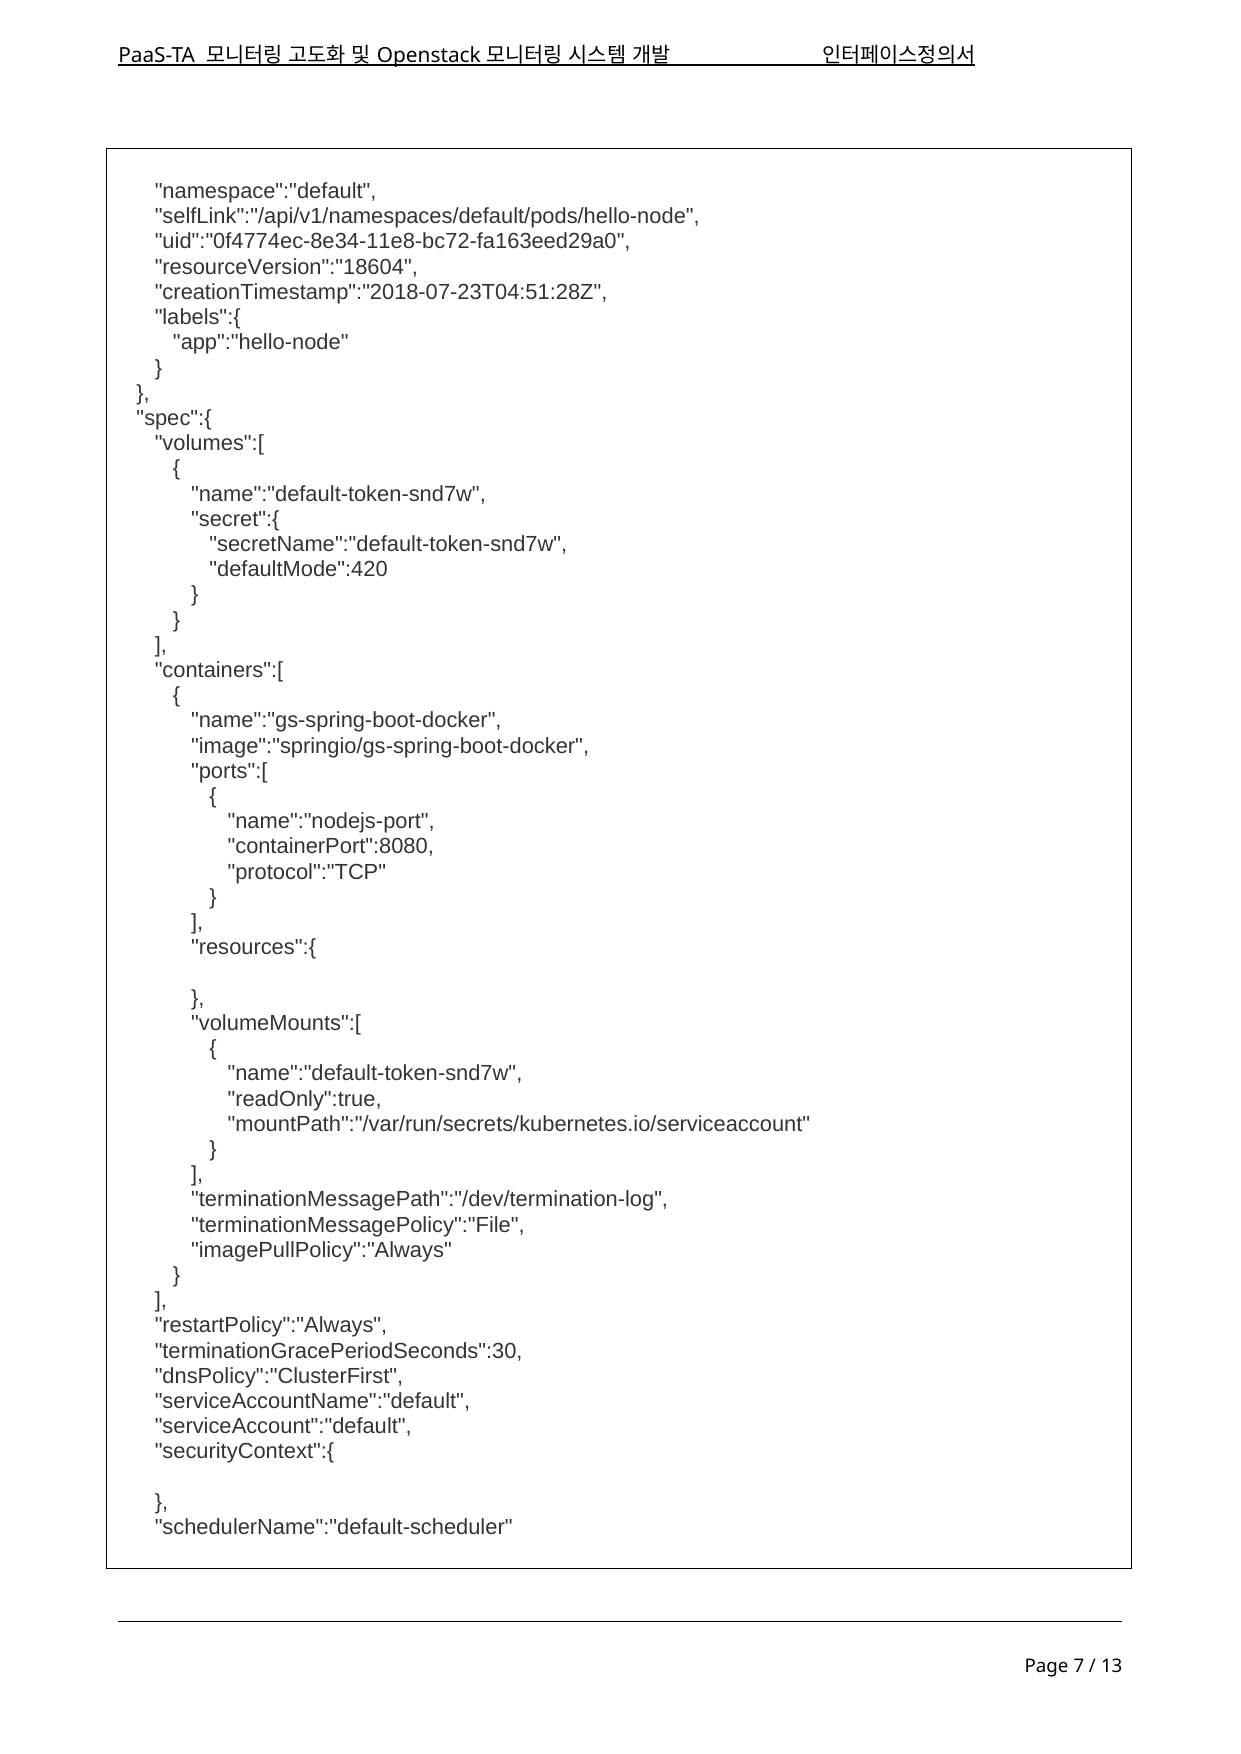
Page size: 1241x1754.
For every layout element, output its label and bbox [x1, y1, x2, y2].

table_header [107, 149, 1131, 1568]
